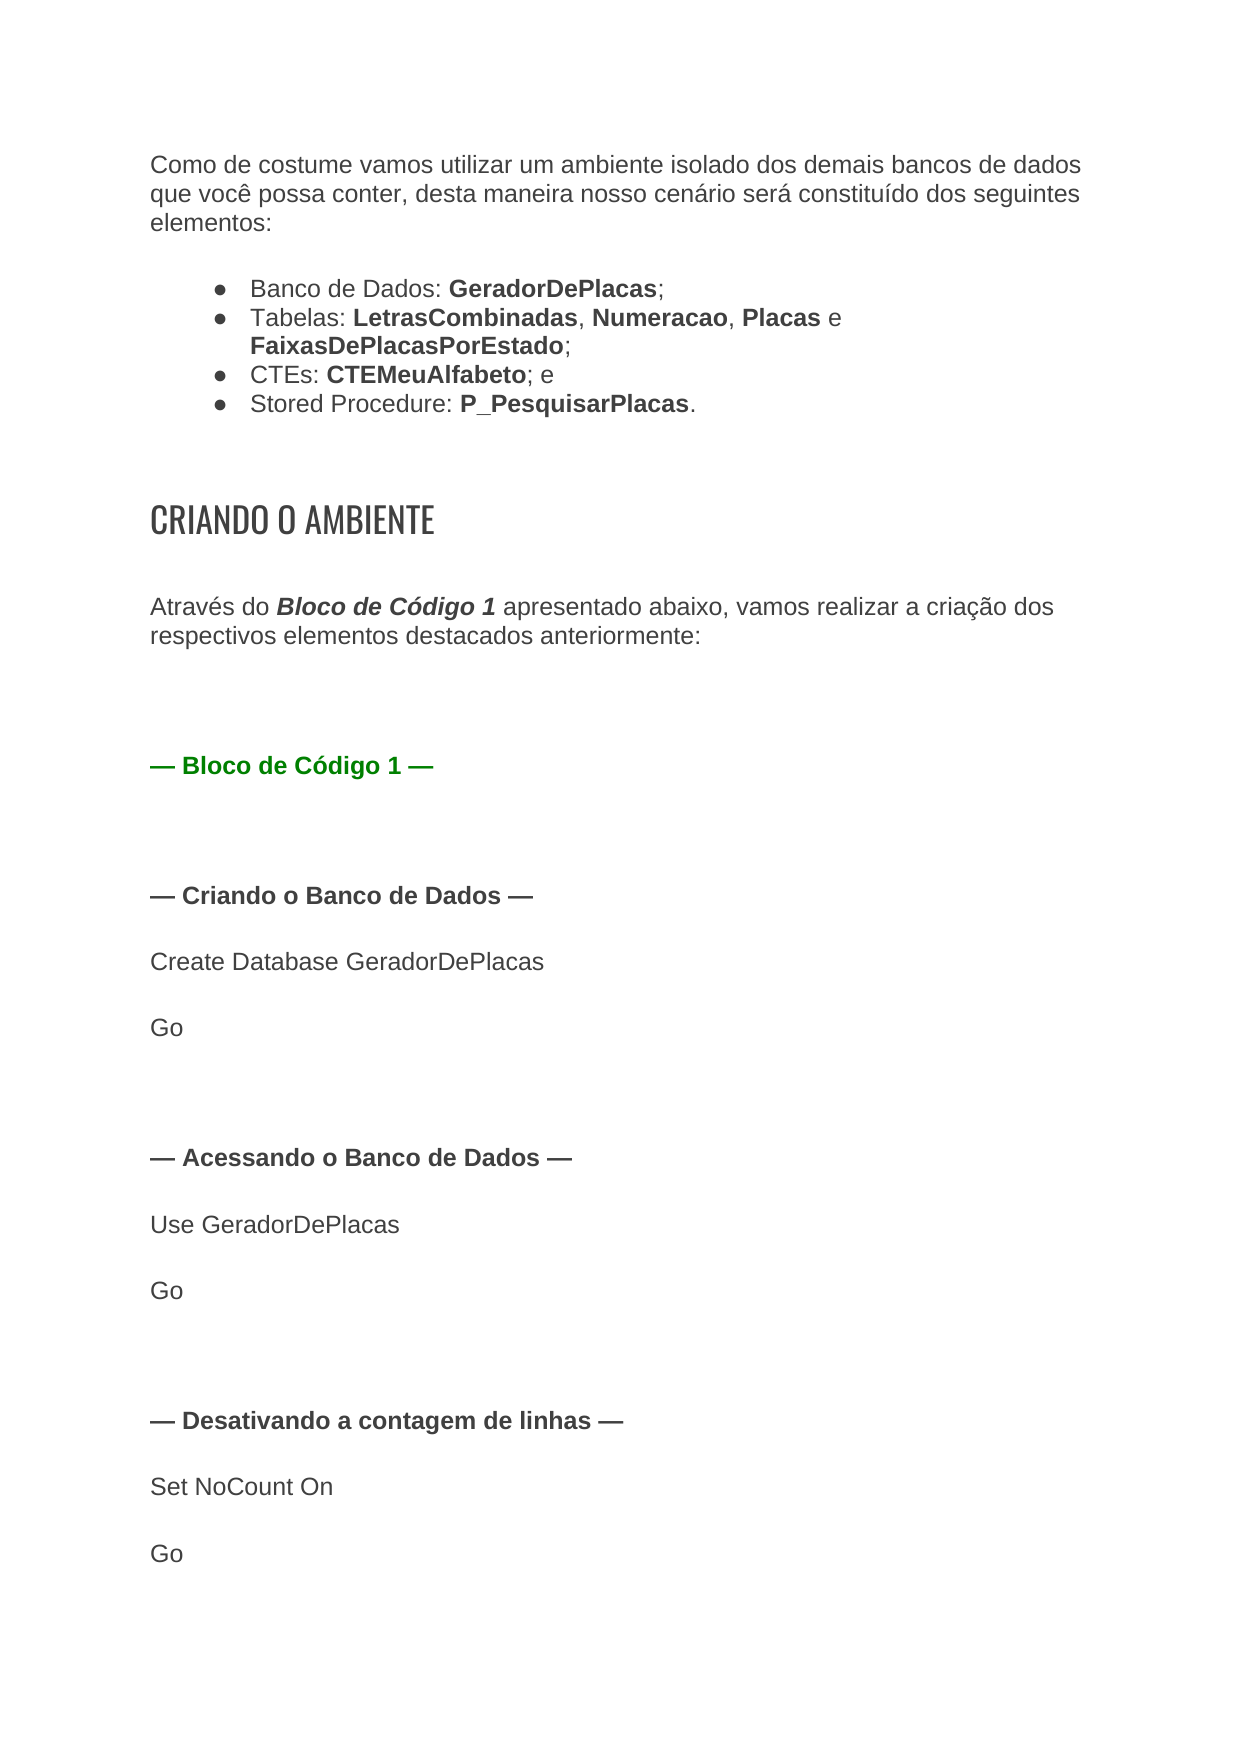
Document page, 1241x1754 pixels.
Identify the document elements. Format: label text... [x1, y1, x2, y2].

text — Bloco de Código 1 — [150, 751, 1090, 779]
text Create Database GeradorDePlacas [150, 947, 1090, 976]
text — Desativando a contagem de linhas — [150, 1406, 1090, 1435]
text Use GeradorDePlacas [150, 1210, 1090, 1238]
text Go [150, 1276, 1090, 1305]
text Através do Bloco de Código 1 apresentado abaixo, vamos realizar a criação dos respectivos elementos destacados anteriormente: [150, 592, 1090, 649]
text — Acessando o Banco de Dados — [150, 1143, 1090, 1172]
list Stored Procedure: P_PesquisarPlacas. [212, 389, 1090, 417]
text Como de costume vamos utilizar um ambiente isolado dos demais bancos de dados que você possa conter, desta maneira nosso cenário será constituído dos seguintes elementos: [150, 150, 1090, 236]
text Go [150, 1538, 1090, 1567]
list Banco de Dados: GeradorDePlacas; [212, 274, 1090, 302]
list Tabelas: LetrasCombinadas, Numeracao, Placas e FaixasDePlacasPorEstado; [212, 302, 1090, 360]
text — Criando o Banco de Dados — [150, 881, 1090, 909]
text Go [150, 1013, 1090, 1042]
subtitle CRIANDO O AMBIENTE [150, 492, 1090, 545]
list CTEs: CTEMeuAlfabeto; e [212, 360, 1090, 389]
text Set NoCount On [150, 1472, 1090, 1501]
